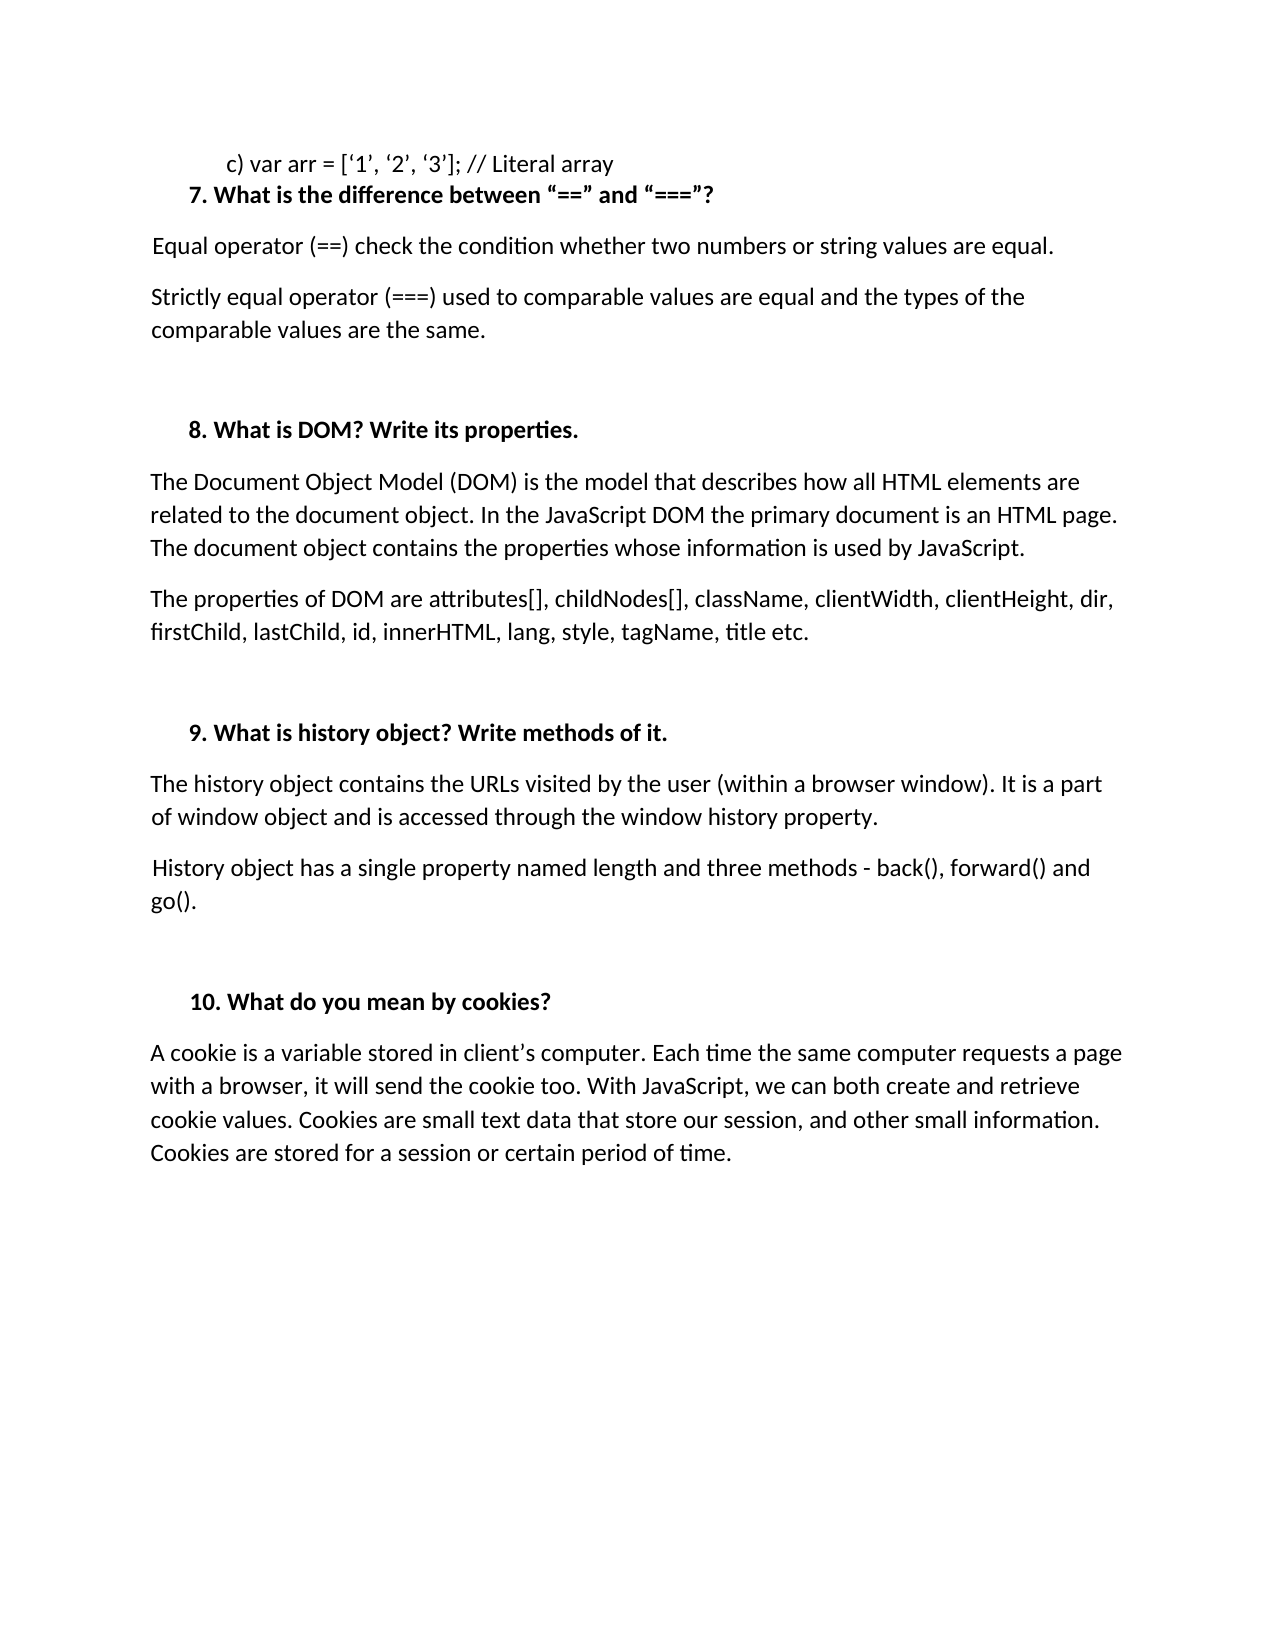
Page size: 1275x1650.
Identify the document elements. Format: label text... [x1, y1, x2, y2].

text Strictly equal operator (===) used to comparable values are equal and the types of the comparable values are the same. [151, 281, 1031, 344]
text 8. What is DOM? Write its properties. [188, 414, 1130, 445]
text The Document Object Model (DOM) is the model that describes how all HTML elements are related to the document object. In the JavaScript DOM the primary document is an HTML page. The document object contains the properties whose information is used by JavaScript. [150, 466, 1124, 563]
text Equal operator (==) check the condition whether two numbers or string values are equal. [152, 230, 1130, 260]
text 10. What do you mean by cookies? [189, 986, 1130, 1017]
text History object has a single property named length and three methods - back(), forward() and go(). [151, 852, 1101, 916]
text c) var arr = [‘1’, ‘2’, ‘3’]; // Literal array [226, 148, 1130, 179]
text 9. What is history object? Write methods of it. [188, 717, 1130, 747]
text The history object contains the URLs visited by the user (within a browser window). It is a part of window object and is accessed through the window history property. [150, 768, 1108, 831]
text The properties of DOM are attributes[], childNodes[], className, clientWidth, clientHeight, dir, firstChild, lastChild, id, innerHTML, lang, style, tagName, title etc. [150, 583, 1122, 647]
text 7. What is the difference between “==” and “===”? [188, 179, 1130, 209]
text A cookie is a variable stored in client’s computer. Each time the same computer requests a page with a browser, it will send the cookie too. With JavaScript, we can both create and retrieve cookie values. Cookies are small text data that store our session, and other small information. Cookies are stored for a session or certain period of time. [150, 1037, 1129, 1167]
